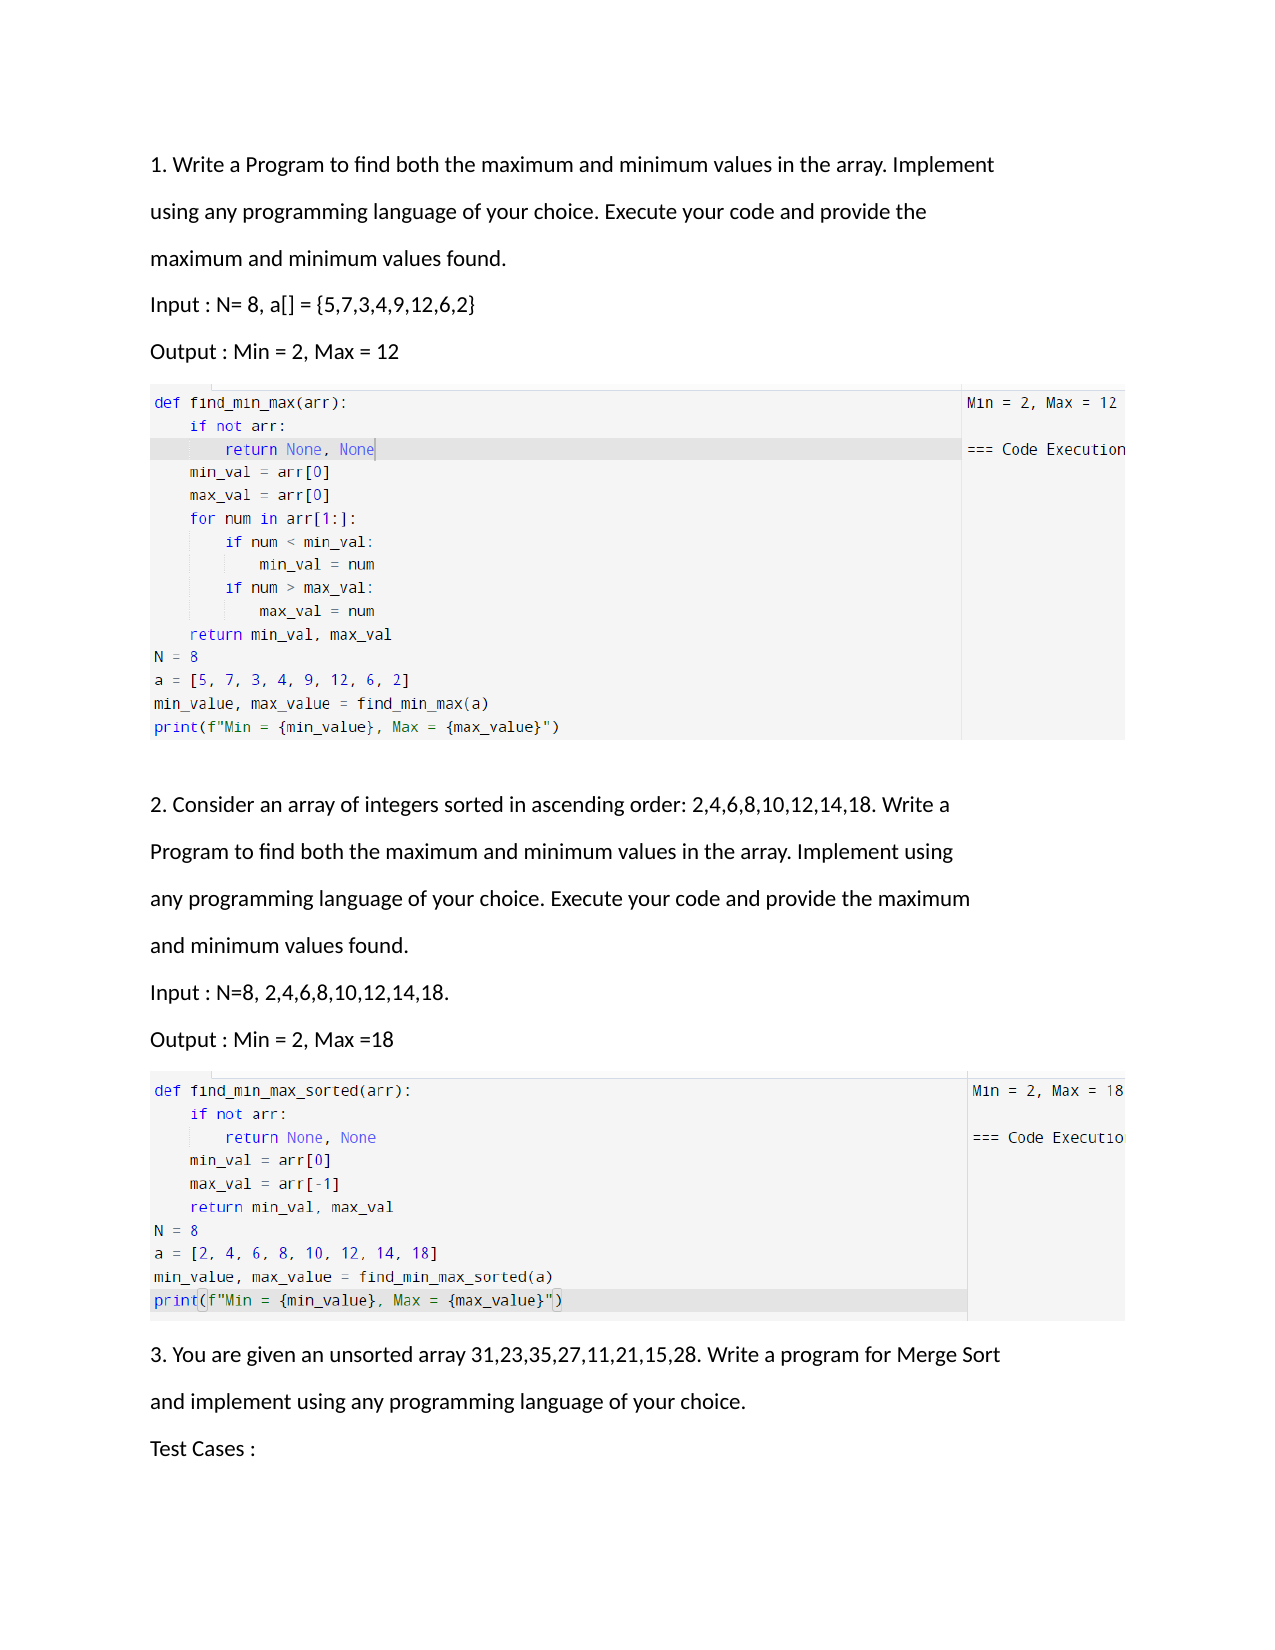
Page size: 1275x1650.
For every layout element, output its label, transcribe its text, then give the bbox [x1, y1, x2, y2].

text Output : Min = 2, Max = 12 [150, 337, 1125, 366]
text and implement using any programming language of your choice. [150, 1387, 1125, 1415]
text Input : N=8, 2,4,6,8,10,12,14,18. [150, 978, 1125, 1006]
text Program to find both the maximum and minimum values in the array. Implement using [150, 837, 1125, 865]
text maximum and minimum values found. [150, 244, 1125, 272]
picture [150, 1071, 1125, 1321]
picture [150, 384, 1125, 740]
text Test Cases : [150, 1434, 1125, 1462]
text and minimum values found. [150, 931, 1125, 959]
text 1. Write a Program to find both the maximum and minimum values in the array. Implement [150, 150, 1125, 178]
text 2. Consider an array of integers sorted in ascending order: 2,4,6,8,10,12,14,18. Write a [150, 740, 1125, 818]
text Input : N= 8, a[] = {5,7,3,4,9,12,6,2} [150, 291, 1125, 319]
text using any programming language of your choice. Execute your code and provide the [150, 197, 1125, 225]
text Output : Min = 2, Max =18 [150, 1025, 1125, 1053]
text any programming language of your choice. Execute your code and provide the maximum [150, 884, 1125, 912]
text 3. You are given an unsorted array 31,23,35,27,11,21,15,28. Write a program for Merge Sort [150, 1340, 1125, 1368]
